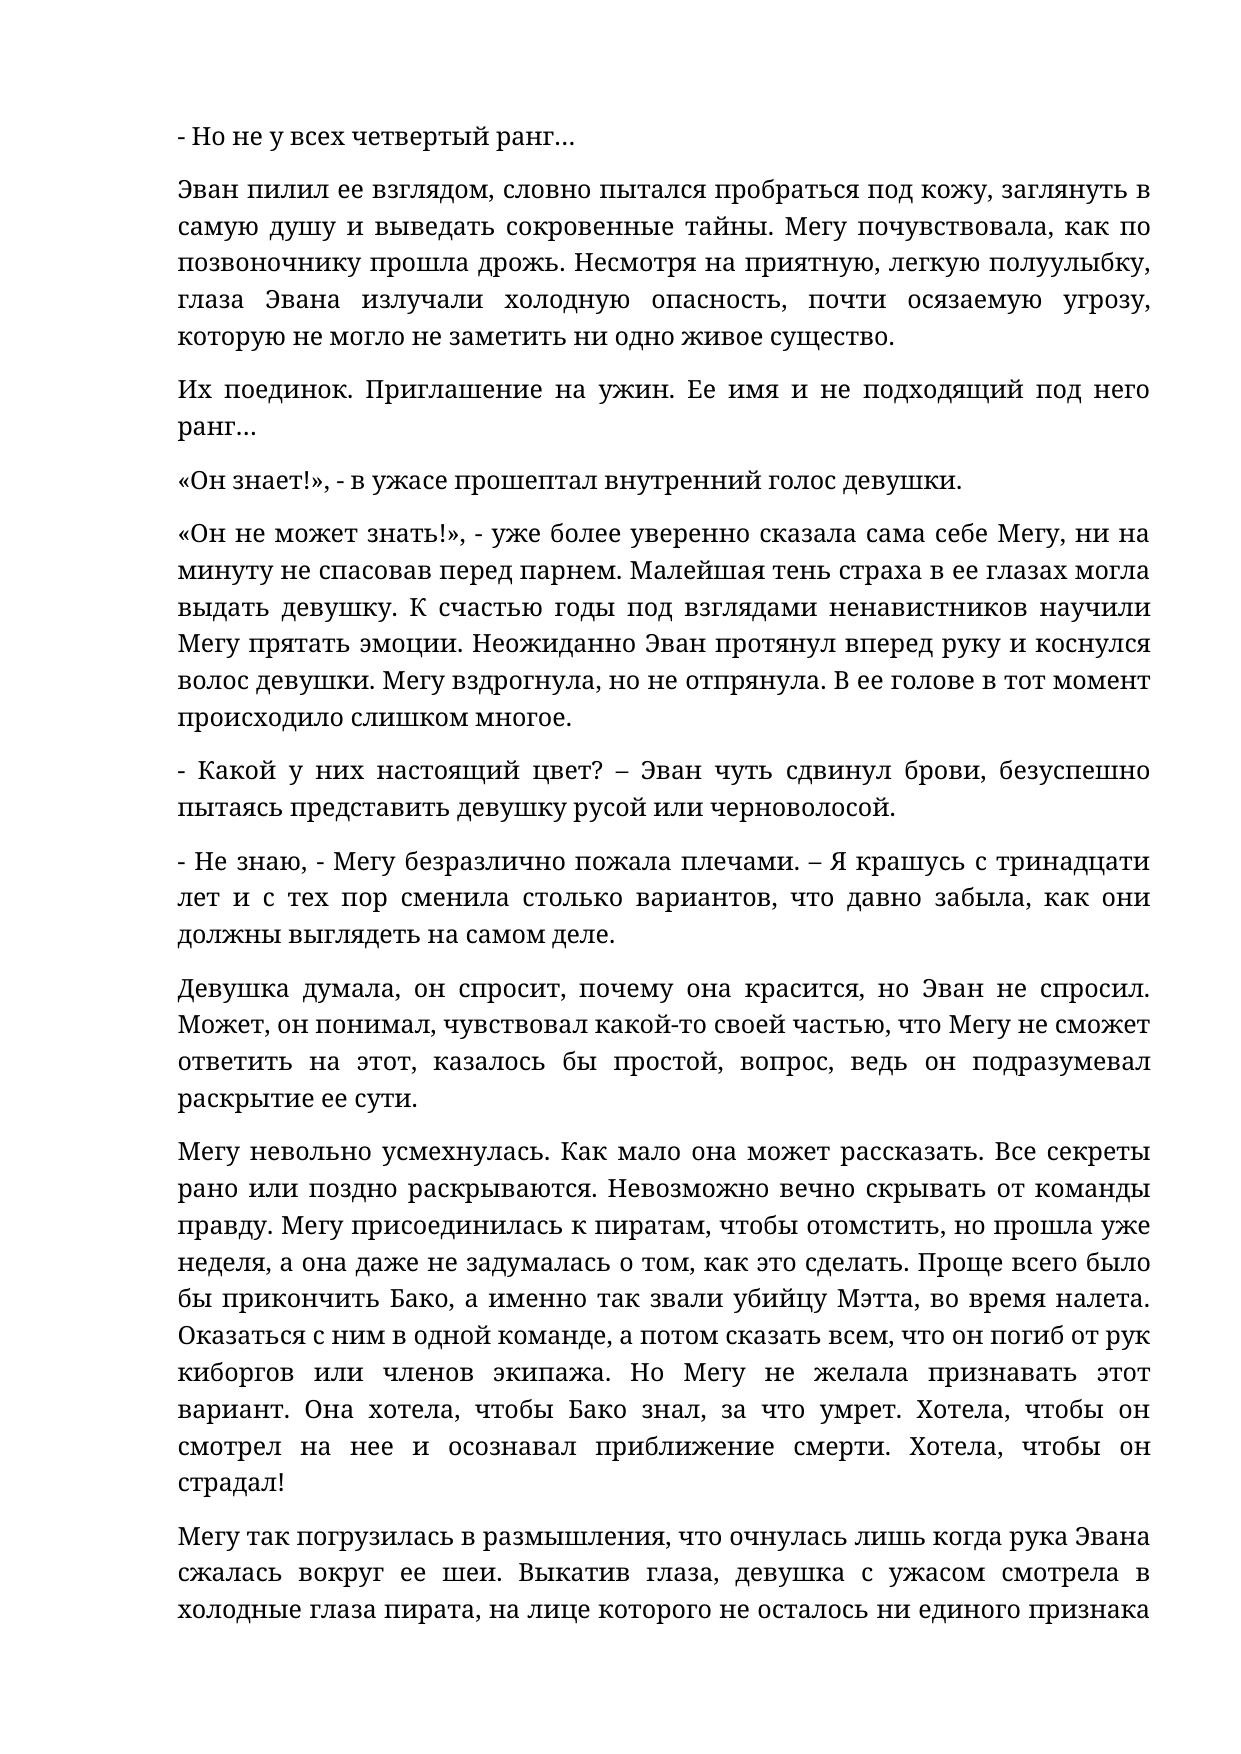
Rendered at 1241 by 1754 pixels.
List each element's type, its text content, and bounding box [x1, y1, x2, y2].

text «Он знает!», - в ужасе прошептал внутренний голос девушки. [177, 462, 1152, 496]
text «Он не может знать!», - уже более уверенно сказала сама себе Мегу, ни на минуту не спасовав перед парнем. Малейшая тень страха в ее глазах могла выдать девушку. К счастью годы под взглядами ненавистников научили Мегу прятать эмоции. Неожиданно Эван протянул вперед руку и коснулся волос девушки. Мегу вздрогнула, но не отпрянула. В ее голове в тот момент происходило слишком многое. [177, 516, 1152, 734]
text Мегу невольно усмехнулась. Как мало она может рассказать. Все секреты рано или поздно раскрываются. Невозможно вечно скрывать от команды правду. Мегу присоединилась к пиратам, чтобы отомстить, но прошла уже неделя, а она даже не задумалась о том, как это сделать. Проще всего было бы прикончить Бако, а именно так звали убийцу Мэтта, во время налета. Оказаться с ним в одной команде, а потом сказать всем, что он погиб от рук киборгов или членов экипажа. Но Мегу не желала признавать этот вариант. Она хотела, чтобы Бако знал, за что умрет. Хотела, чтобы он смотрел на нее и осознавал приближение смерти. Хотела, чтобы он страдал! [177, 1134, 1152, 1499]
text Их поединок. Приглашение на ужин. Ее имя и не подходящий под него ранг… [177, 372, 1152, 443]
text Девушка думала, он спросит, почему она красится, но Эван не спросил. Может, он понимал, чувствовал какой-то своей частью, что Мегу не сможет ответить на этот, казалось бы простой, вопрос, ведь он подразумевал раскрытие ее сути. [177, 970, 1152, 1114]
text - Но не у всех четвертый ранг… [177, 118, 1152, 152]
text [177, 1518, 1152, 1626]
text - Не знаю, - Мегу безразлично пожала плечами. – Я крашусь с тринадцати лет и с тех пор сменила столько вариантов, что давно забыла, как они должны выглядеть на самом деле. [177, 843, 1152, 951]
text - Какой у них настоящий цвет? – Эван чуть сдвинул брови, безуспешно пытаясь представить девушку русой или черноволосой. [177, 753, 1152, 824]
text Эван пилил ее взглядом, словно пытался пробраться под кожу, заглянуть в самую душу и выведать сокровенные тайны. Мегу почувствовала, как по позвоночнику прошла дрожь. Несмотря на приятную, легкую полуулыбку, глаза Эвана излучали холодную опасность, почти осязаемую угрозу, которую не могло не заметить ни одно живое существо. [177, 172, 1152, 353]
